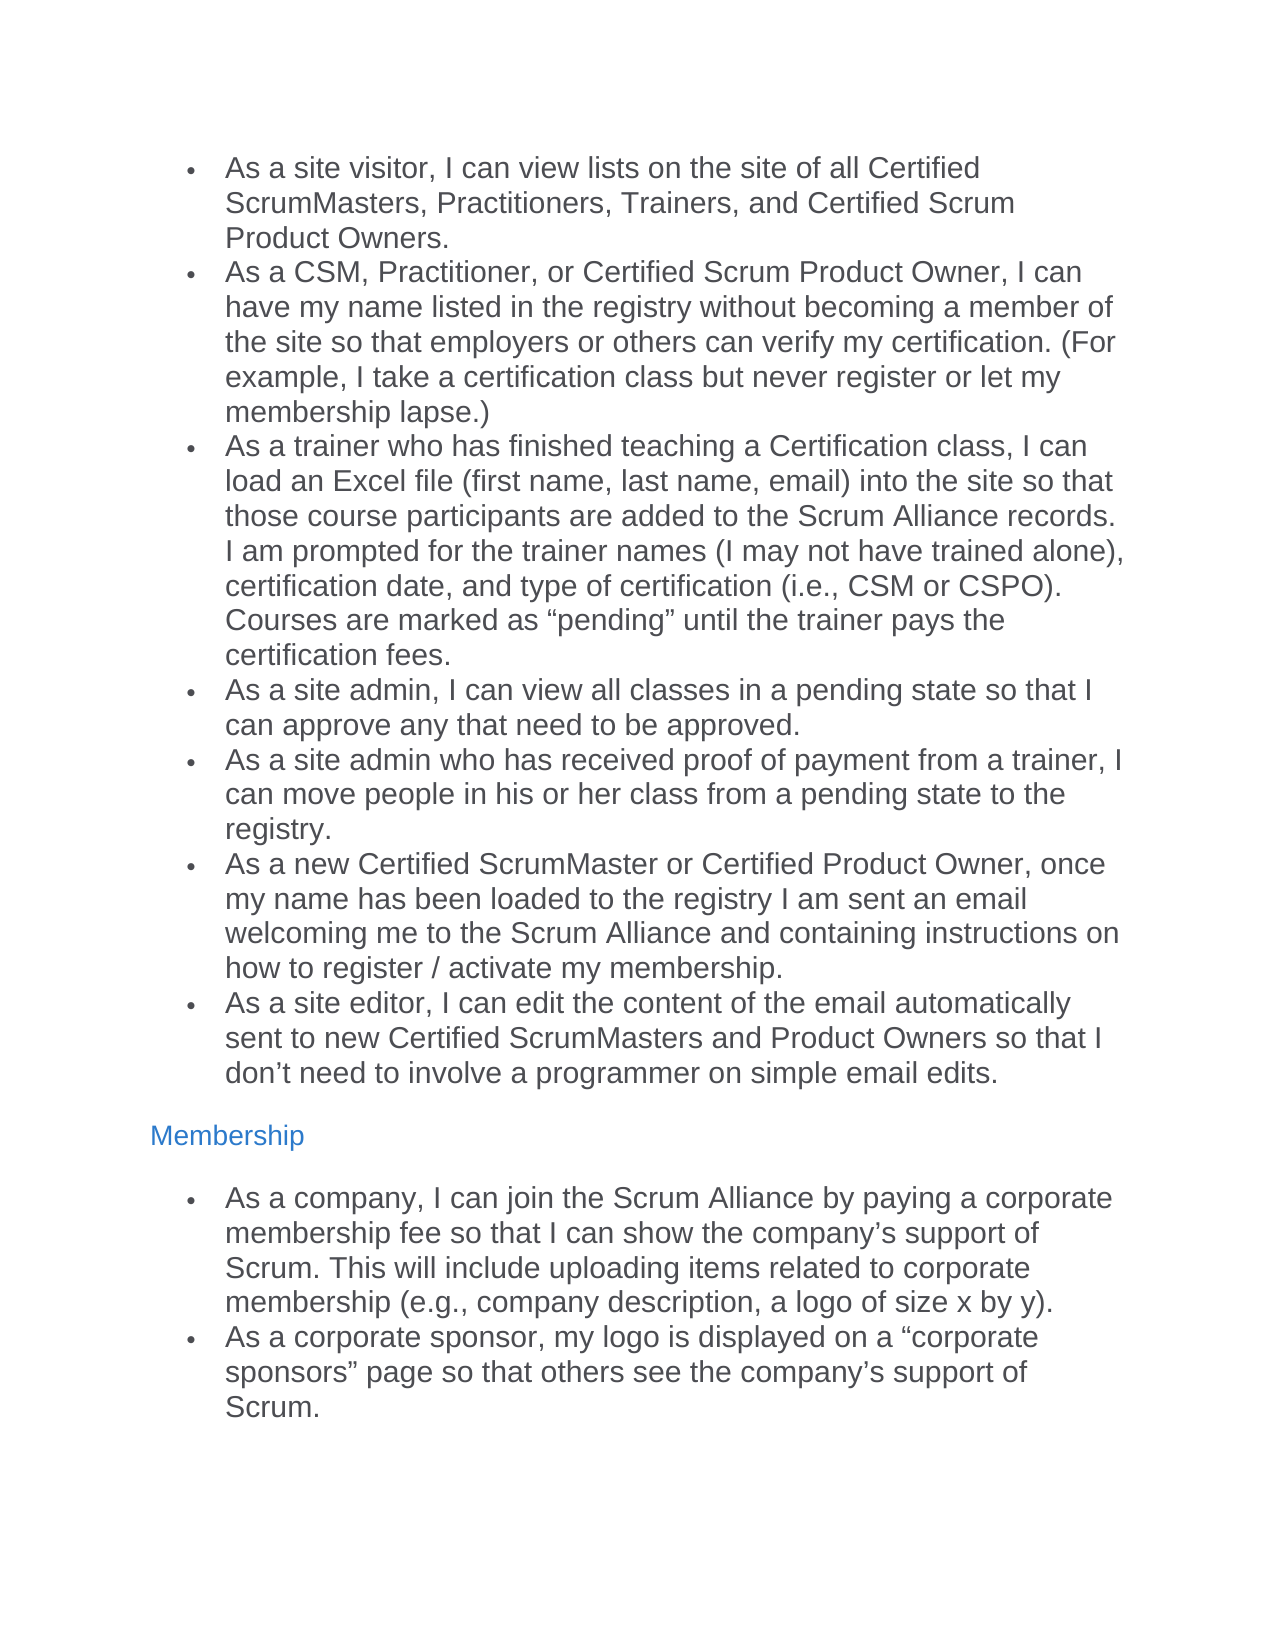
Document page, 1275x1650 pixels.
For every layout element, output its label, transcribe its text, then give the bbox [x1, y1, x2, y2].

list As a new Certified ScrumMaster or Certified Product Owner, once my name has been loaded to the registry I am sent an email welcoming me to the Scrum Alliance and containing instructions on how to register / activate my membership. [187, 846, 1125, 985]
list As a site visitor, I can view lists on the site of all Certified ScrumMasters, Practitioners, Trainers, and Certified Scrum Product Owners. [187, 150, 1125, 254]
list As a company, I can join the Scrum Alliance by paying a corporate membership fee so that I can show the company’s support of Scrum. This will include uploading items related to corporate membership (e.g., company description, a logo of size x by y). [187, 1180, 1125, 1319]
list As a trainer who has finished teaching a Certification class, I can load an Excel file (first name, last name, email) into the site so that those course participants are added to the Scrum Alliance records. I am prompted for the trainer names (I may not have trained alone), certification date, and type of certification (i.e., CSM or CSPO). Courses are marked as “pending” until the trainer pays the certification fees. [187, 428, 1125, 672]
list As a corporate sponsor, my logo is displayed on a “corporate sponsors” page so that others see the company’s support of Scrum. [187, 1319, 1125, 1424]
list As a site admin, I can view all classes in a pending state so that I can approve any that need to be approved. [187, 672, 1125, 741]
list As a CSM, Practitioner, or Certified Scrum Product Owner, I can have my name listed in the registry without becoming a member of the site so that employers or others can verify my certification. (For example, I take a certification class but never register or let my membership lapse.) [187, 254, 1125, 428]
list As a site admin who has received proof of payment from a trainer, I can move people in his or her class from a pending state to the registry. [187, 741, 1125, 846]
list As a site editor, I can edit the content of the email automatically sent to new Certified ScrumMasters and Product Owners so that I don’t need to involve a programmer on simple email edits. [187, 985, 1125, 1089]
text Membership [150, 1118, 1125, 1151]
